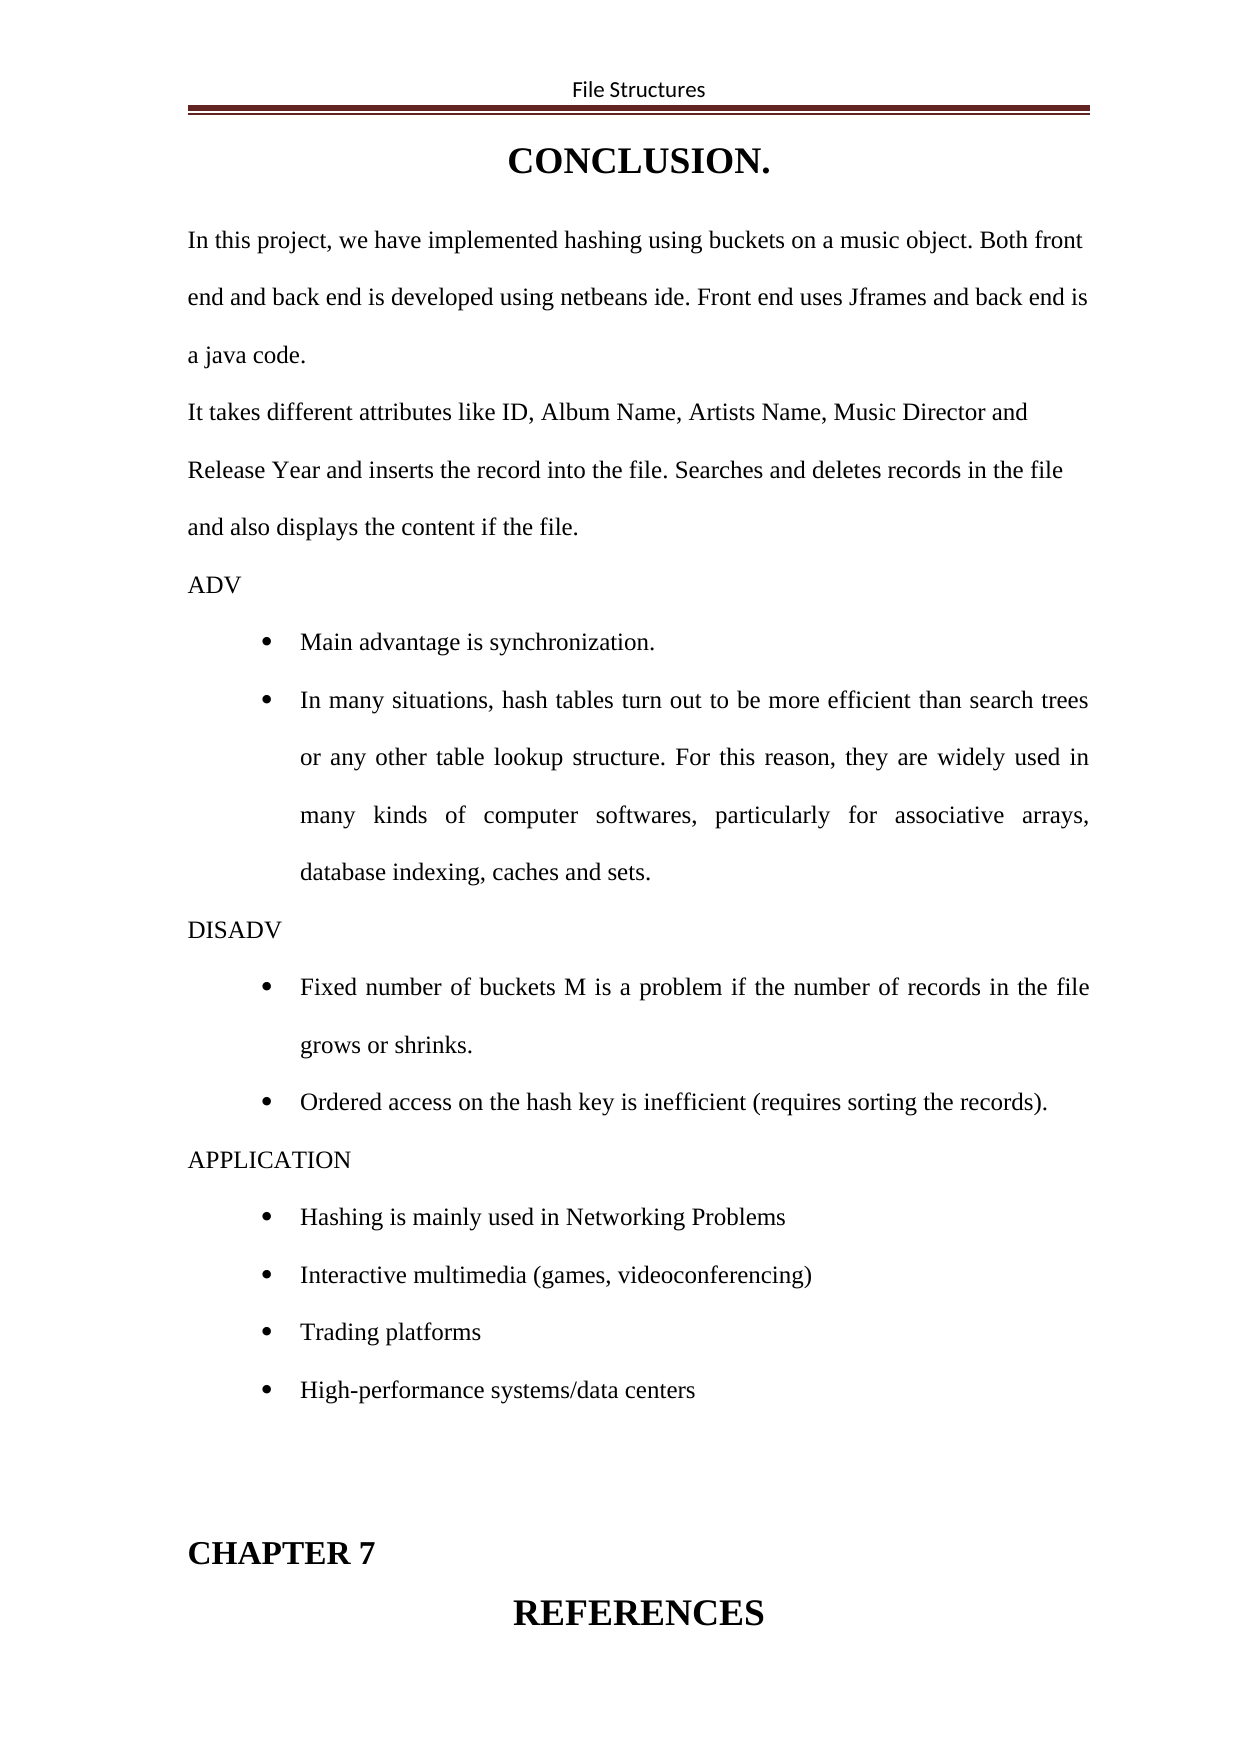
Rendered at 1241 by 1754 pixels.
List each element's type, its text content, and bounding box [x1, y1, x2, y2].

text ADV [187, 570, 1090, 598]
list Interactive multimedia (games, videoconferencing) [262, 1260, 1090, 1288]
list Hashing is mainly used in Networking Problems [262, 1202, 1090, 1231]
text In this project, we have implemented hashing using buckets on a music object. Both front end and back end is developed using netbeans ide. Front end uses Jframes and back end is a java code. [187, 225, 1090, 368]
list Ordered access on the hash key is inefficient (requires sorting the records). [262, 1087, 1090, 1116]
list In many situations, hash tables turn out to be more efficient than search trees or any other table lookup structure. For this reason, they are widely used in many kinds of computer softwares, particularly for associative arrays, database indexing, caches and sets. [262, 685, 1090, 886]
text APPLICATION [187, 1145, 1090, 1173]
text It takes different attributes like ID, Album Name, Artists Name, Music Director and Release Year and inserts the record into the file. Searches and deletes records in the file and also displays the content if the file. [187, 397, 1090, 541]
text REFERENCES [187, 1590, 1090, 1633]
list High-performance systems/data centers [262, 1375, 1090, 1403]
list Trading platforms [262, 1317, 1090, 1346]
list Fixed number of buckets M is a problem if the number of records in the file grows or shrinks. [262, 972, 1090, 1058]
text CHAPTER 7 [187, 1533, 1090, 1571]
list Main advantage is synchronization. [262, 627, 1090, 656]
text CONCLUSION. [187, 138, 1090, 182]
text DISADV [187, 915, 1090, 943]
